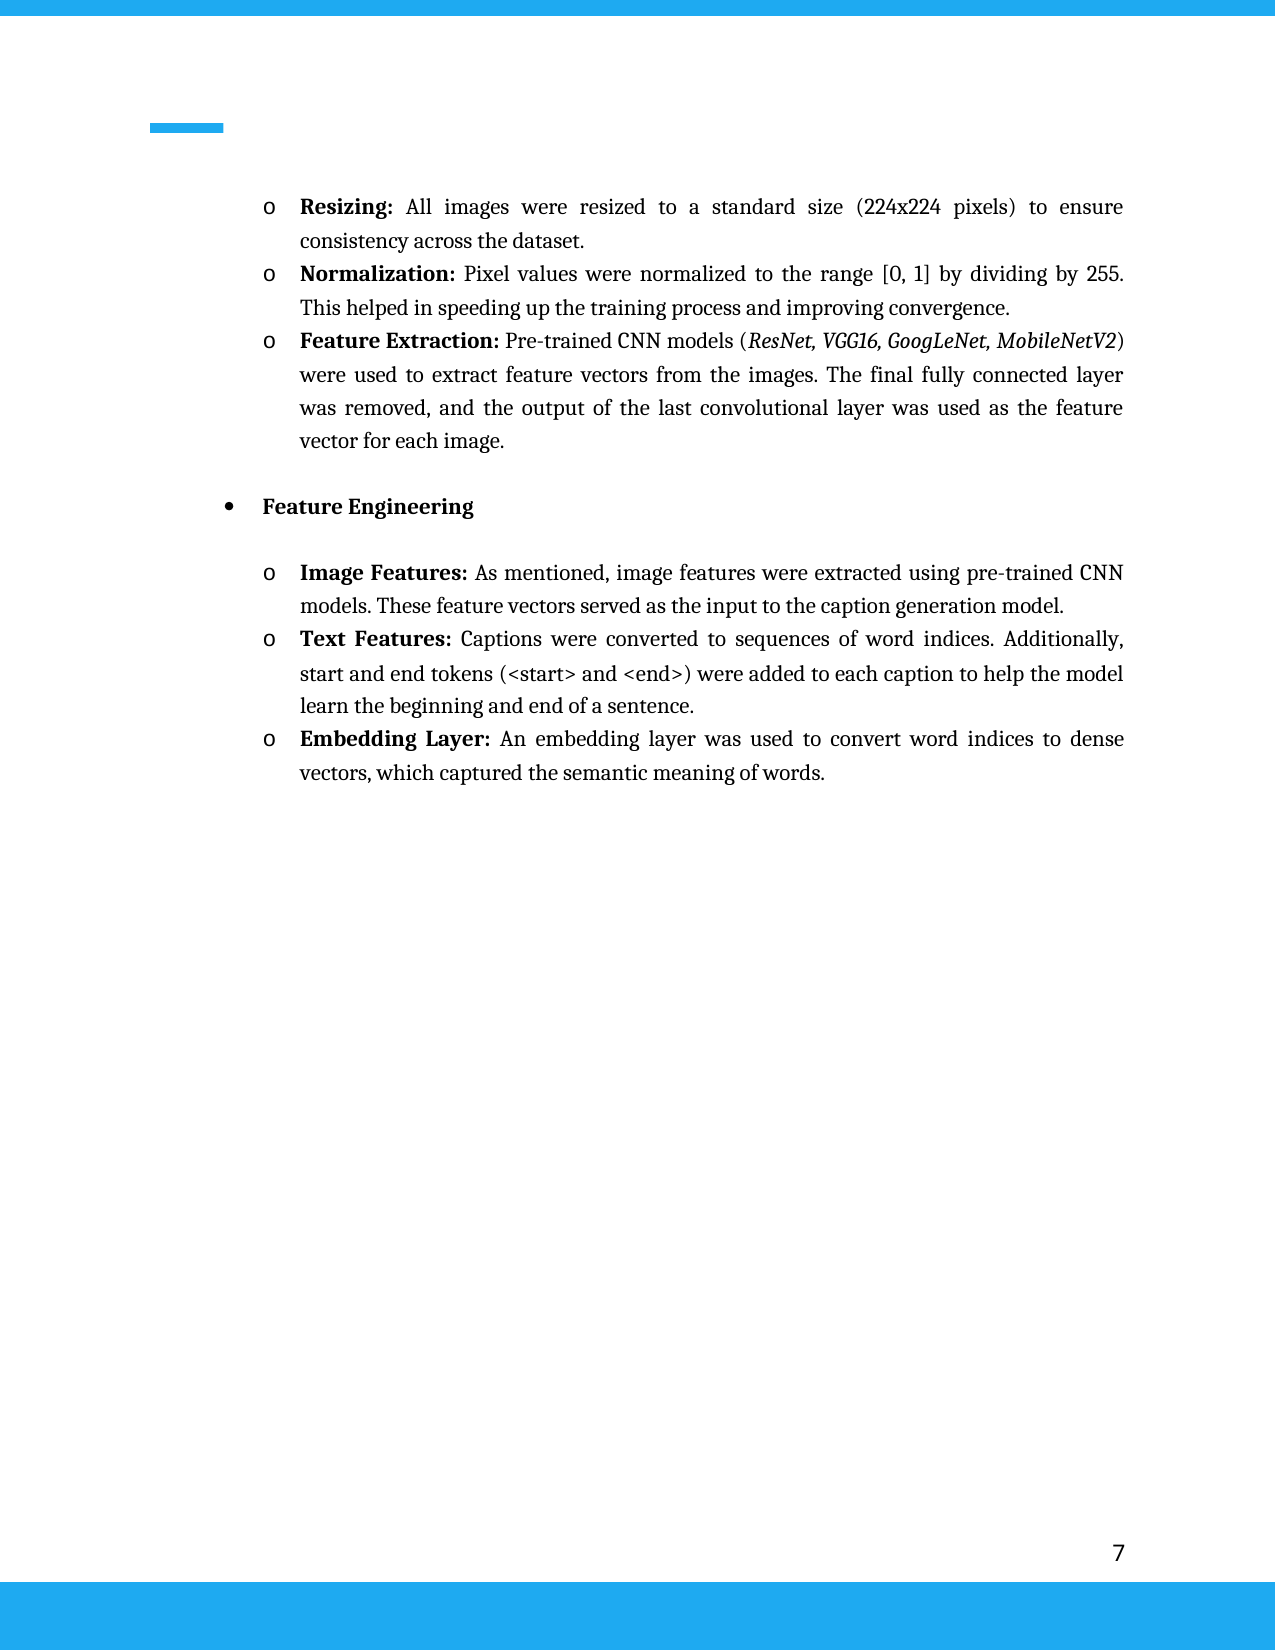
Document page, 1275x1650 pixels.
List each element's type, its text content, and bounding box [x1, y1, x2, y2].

list Normalization: Pixel values were normalized to the range [0, 1] by dividing by 255. This helped in speeding up the training process and improving convergence. [262, 261, 1125, 321]
list Image Features: As mentioned, image features were extracted using pre-trained CNN models. These feature vectors served as the input to the caption generation model. [262, 559, 1125, 620]
list Text Features: Captions were converted to sequences of word indices. Additionally, start and end tokens (<start> and <end>) were added to each caption to help the model learn the beginning and end of a sentence. [262, 626, 1125, 719]
picture [0, 1582, 1275, 1650]
list Feature Engineering [225, 493, 1125, 520]
picture [150, 123, 224, 133]
picture [0, 0, 1275, 16]
list Embedding Layer: An embedding layer was used to convert word indices to dense vectors, which captured the semantic meaning of words. [262, 726, 1125, 787]
list Resizing: All images were resized to a standard size (224x224 pixels) to ensure consistency across the dataset. [262, 194, 1125, 254]
list Feature Extraction: Pre-trained CNN models (ResNet, VGG16, GoogLeNet, MobileNetV2) were used to extract feature vectors from the images. The final fully connected layer was removed, and the output of the last convolutional layer was used as the feature vector for each image. [262, 328, 1125, 454]
